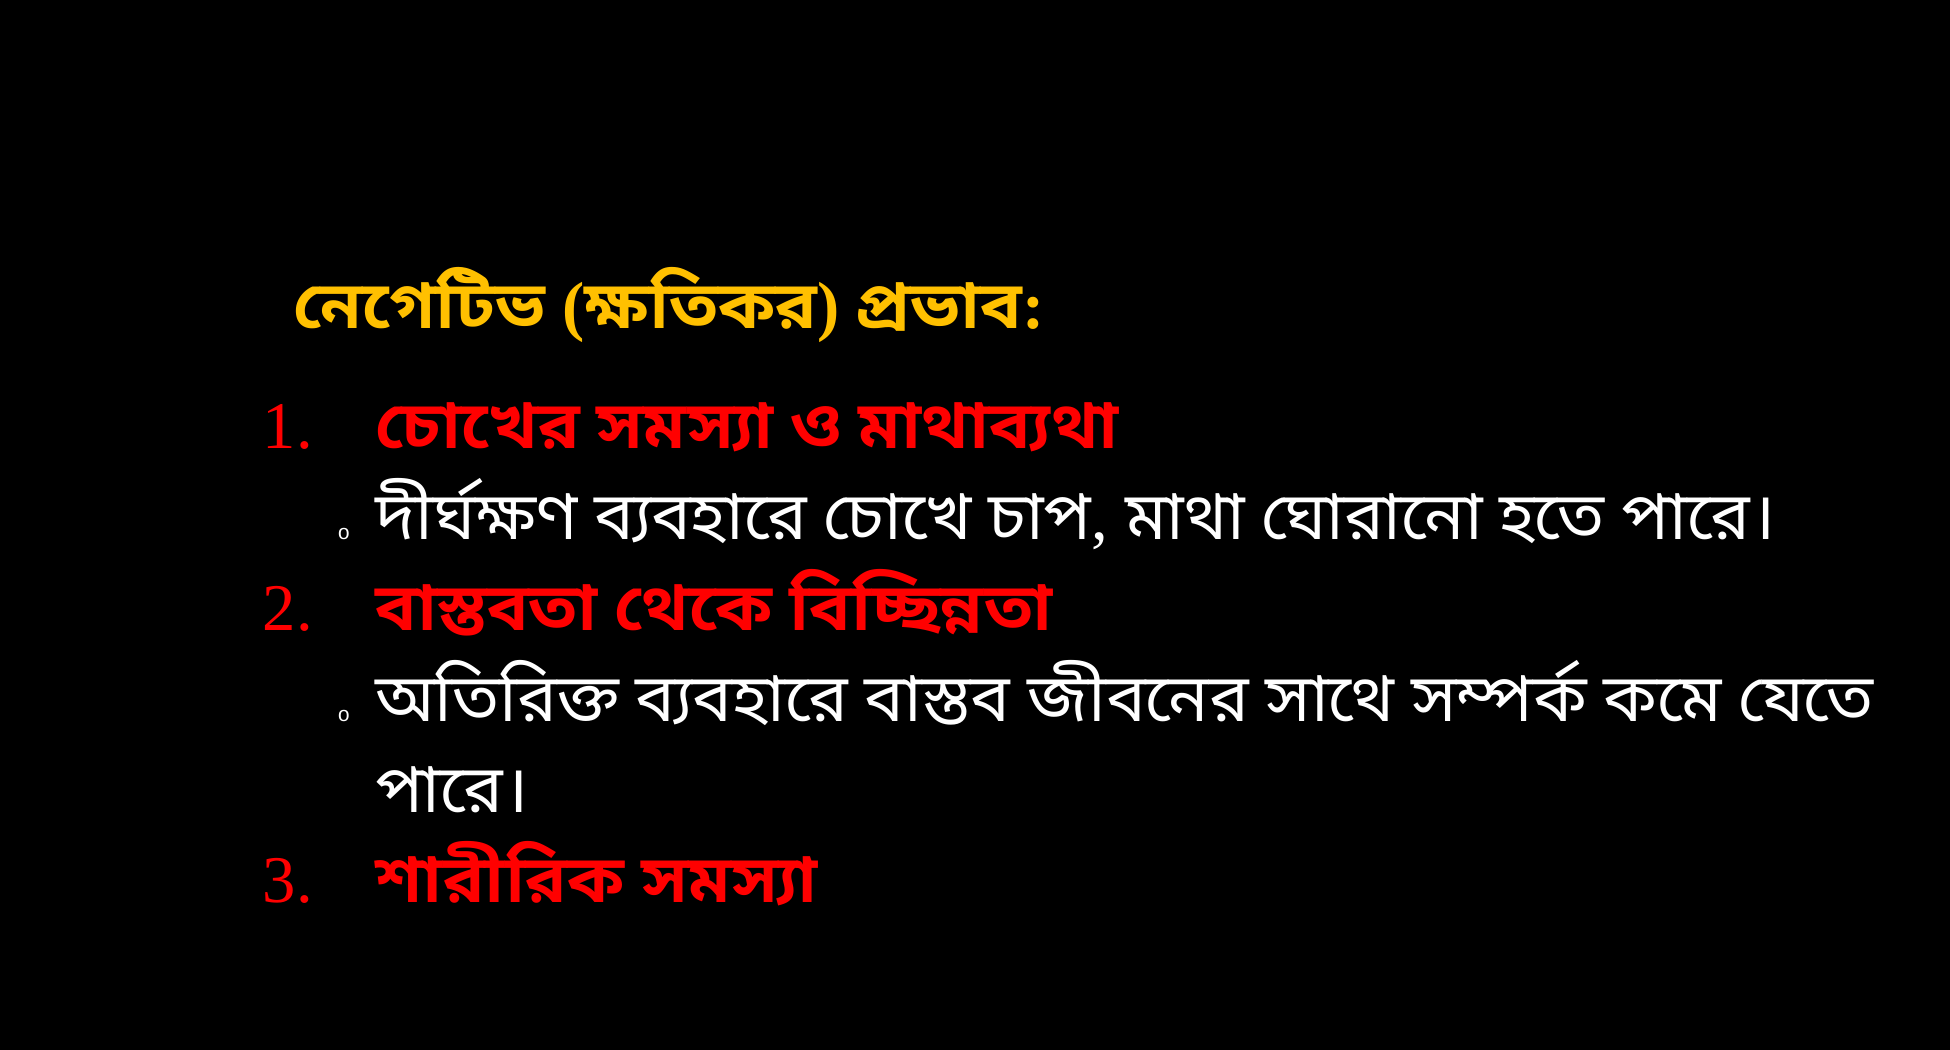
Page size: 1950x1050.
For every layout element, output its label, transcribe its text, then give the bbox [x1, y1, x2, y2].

list শারীরিক সমস্যা [262, 832, 1875, 922]
list দীর্ঘক্ষণ ব্যবহারে চোখে চাপ, মাথা ঘোরানো হতে পারে। [337, 468, 1875, 559]
list চোখের সমস্যা ও মাথাব্যথা [262, 377, 1875, 468]
list বাস্তবতা থেকে বিচ্ছিন্নতা [262, 559, 1875, 650]
list অতিরিক্ত ব্যবহারে বাস্তব জীবনের সাথে সম্পর্ক কমে যেতে পারে। [337, 650, 1875, 832]
text ❌ নেগেটিভ (ক্ষতিকর) প্রভাব: [225, 257, 1875, 348]
